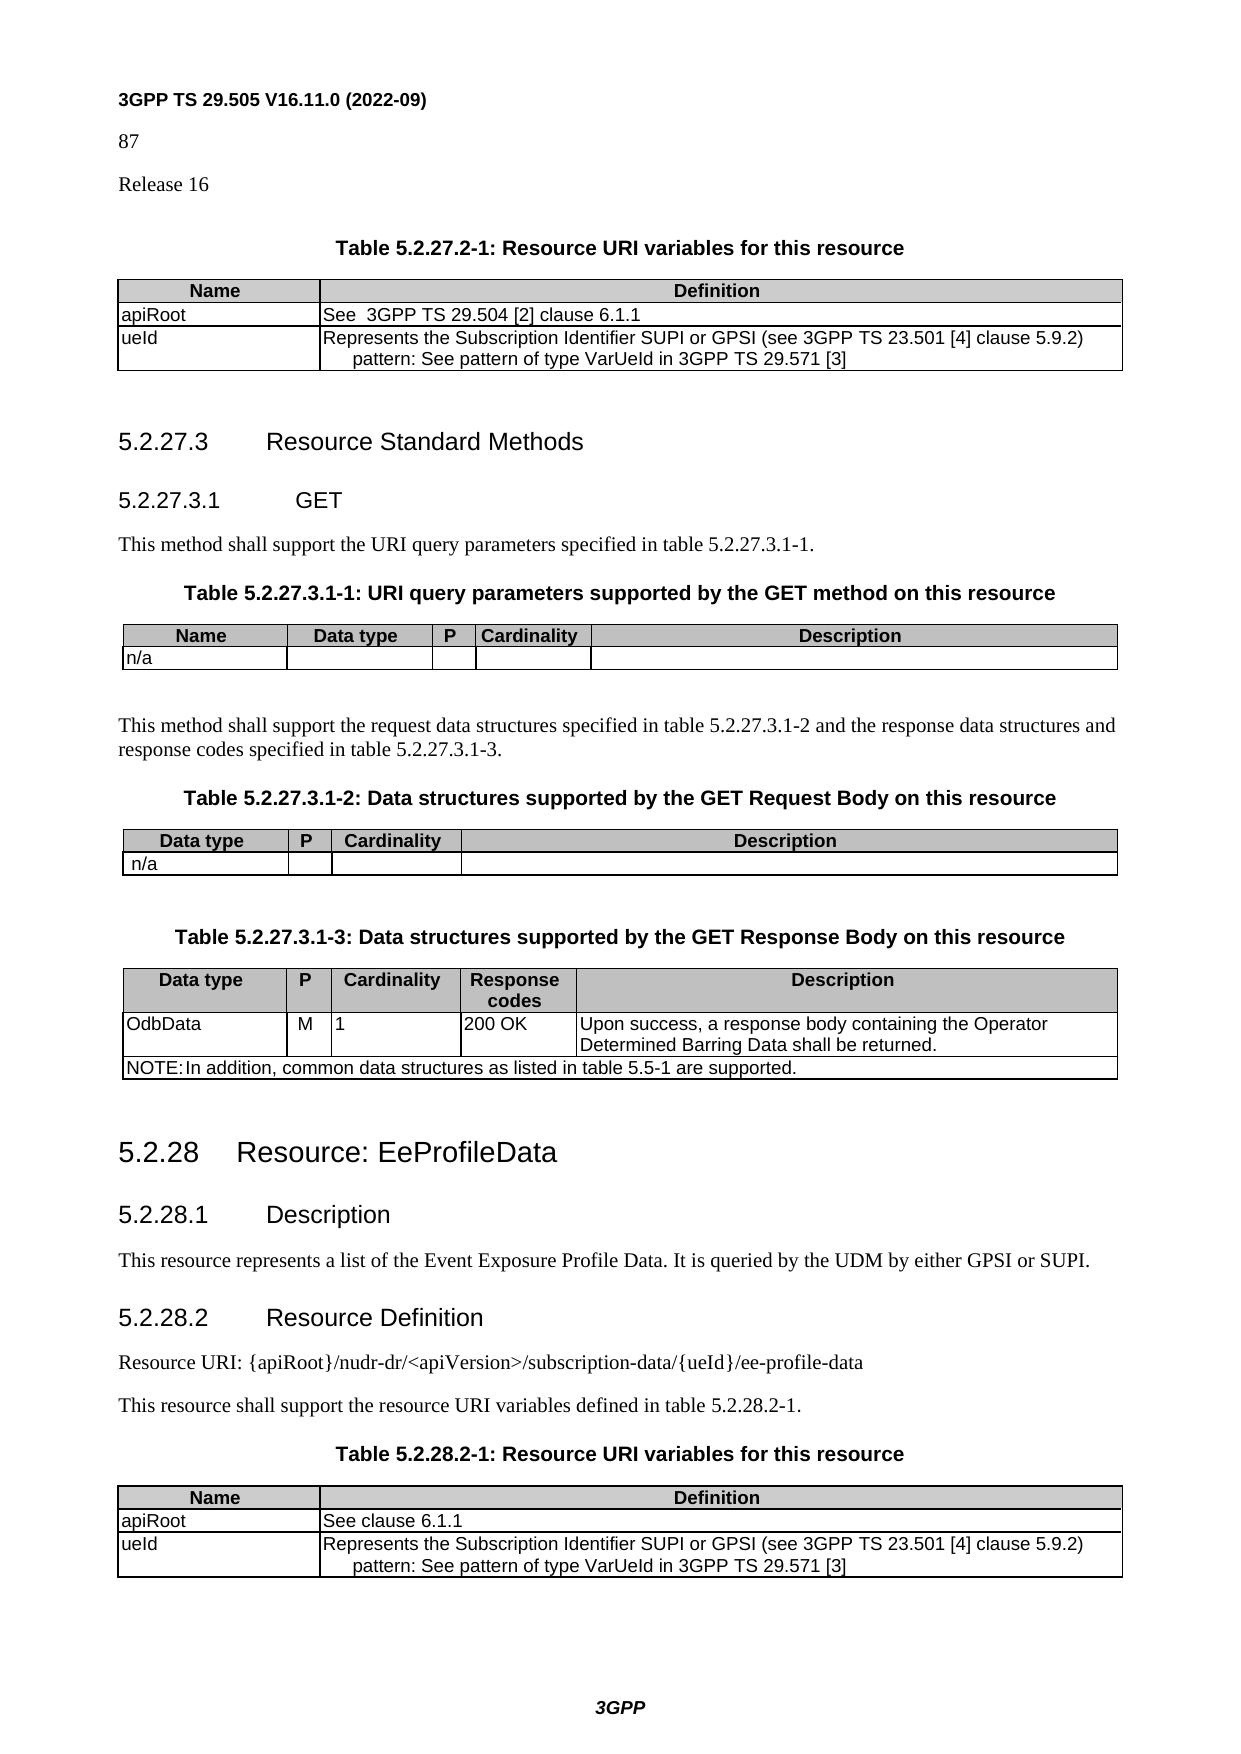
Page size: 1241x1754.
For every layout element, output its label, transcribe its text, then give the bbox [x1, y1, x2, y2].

subtitle 5.2.27.3.1 GET [118, 487, 1122, 513]
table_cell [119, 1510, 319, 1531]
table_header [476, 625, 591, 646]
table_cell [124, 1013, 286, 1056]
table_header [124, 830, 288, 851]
text Table 5.2.27.3.1-2: Data structures supported by the GET Request Body on this resource [118, 786, 1122, 810]
text This resource represents a list of the Event Exposure Profile Data. It is queried by the UDM by either GPSI or SUPI. [118, 1247, 1122, 1272]
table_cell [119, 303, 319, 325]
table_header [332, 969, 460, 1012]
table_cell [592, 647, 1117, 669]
text This method shall support the URI query parameters specified in table 5.2.27.3.1-1. [118, 532, 1122, 556]
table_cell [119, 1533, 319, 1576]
subtitle 5.2.28.1 Description [118, 1200, 1122, 1229]
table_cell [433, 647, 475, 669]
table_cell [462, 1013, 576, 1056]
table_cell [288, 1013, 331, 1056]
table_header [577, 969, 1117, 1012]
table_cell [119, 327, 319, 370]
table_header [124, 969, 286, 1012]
text Table 5.2.28.2-1: Resource URI variables for this resource [118, 1442, 1122, 1466]
subtitle 5.2.28.2 Resource Definition [118, 1303, 1122, 1332]
text This method shall support the request data structures specified in table 5.2.27.3.1-2 and the response data structures and response codes specified in table 5.2.27.3.1-3. [118, 713, 1122, 761]
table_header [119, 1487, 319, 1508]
text Table 5.2.27.3.1-1: URI query parameters supported by the GET method on this resource [118, 581, 1122, 605]
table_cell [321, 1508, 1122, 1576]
text This resource shall support the resource URI variables defined in table 5.2.28.2-1. [118, 1393, 1122, 1417]
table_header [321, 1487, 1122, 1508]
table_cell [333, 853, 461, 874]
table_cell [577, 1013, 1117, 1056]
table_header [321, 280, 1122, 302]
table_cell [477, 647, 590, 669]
text Table 5.2.27.2-1: Resource URI variables for this resource [118, 236, 1122, 260]
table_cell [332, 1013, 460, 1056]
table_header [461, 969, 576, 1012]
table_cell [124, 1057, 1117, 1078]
text Resource URI: {apiRoot}/nudr-dr/<apiVersion>/subscription-data/{ueId}/ee-profile-data [118, 1350, 1122, 1374]
subtitle 5.2.28 Resource: EeProfileData [118, 1135, 1122, 1169]
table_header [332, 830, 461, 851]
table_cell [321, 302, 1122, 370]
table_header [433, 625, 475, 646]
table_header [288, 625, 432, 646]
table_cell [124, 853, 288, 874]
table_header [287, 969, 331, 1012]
text Table 5.2.27.3.1-3: Data structures supported by the GET Response Body on this resource [118, 925, 1122, 949]
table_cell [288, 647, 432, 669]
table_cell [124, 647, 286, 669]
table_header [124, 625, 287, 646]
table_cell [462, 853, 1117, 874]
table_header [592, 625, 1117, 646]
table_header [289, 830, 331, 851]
subtitle 5.2.27.3 Resource Standard Methods [118, 427, 1122, 455]
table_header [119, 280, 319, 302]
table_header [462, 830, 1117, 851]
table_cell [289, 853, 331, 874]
